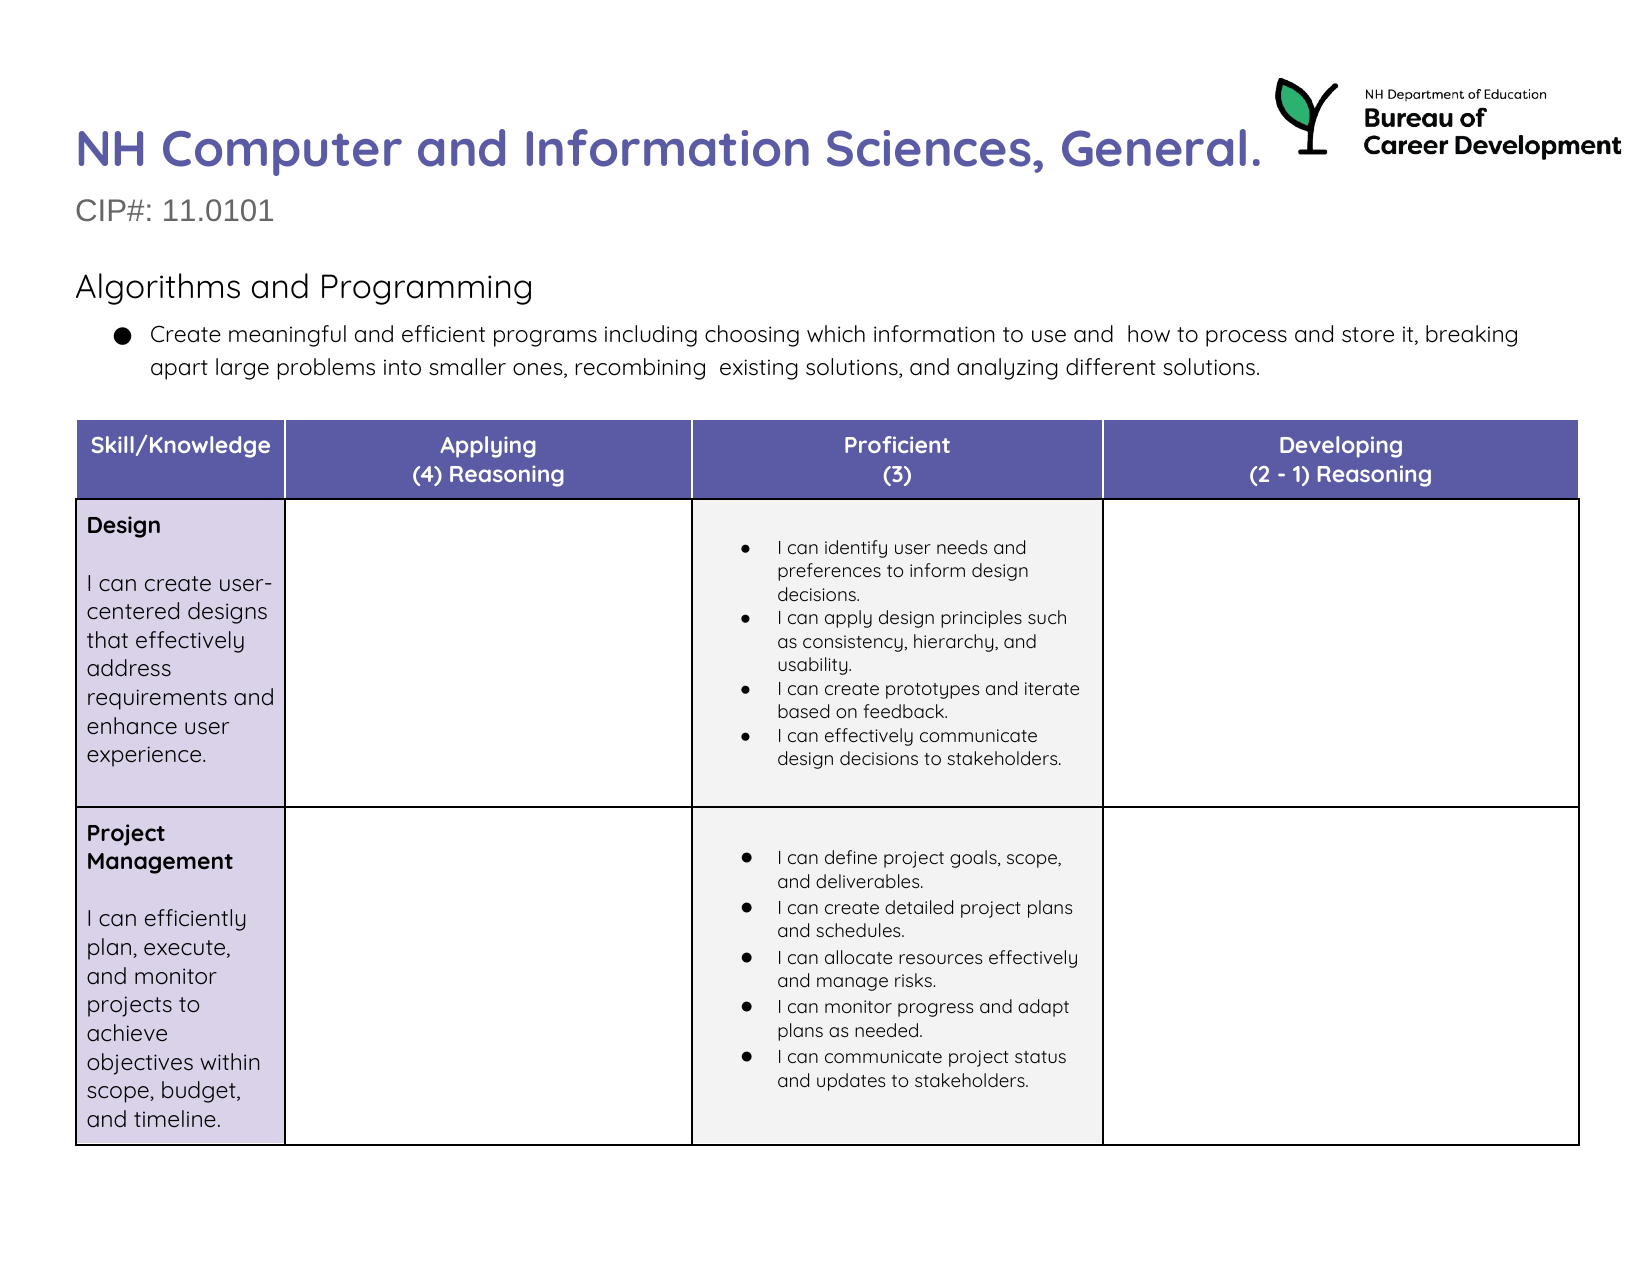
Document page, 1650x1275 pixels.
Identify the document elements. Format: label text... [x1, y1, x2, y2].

title NH Computer and Information Sciences, General. [75, 117, 1575, 179]
list Create meaningful and efficient programs including choosing which information to use and how to process and store it, breaking apart large problems into smaller ones, recombining existing solutions, and analyzing different solutions. [112, 319, 1575, 381]
table_cell [286, 500, 691, 806]
table_cell [1104, 500, 1578, 806]
table_cell [286, 808, 691, 1143]
table_cell I can identify user needs and preferences to inform design decisions. I can apply design principles such as consistency, hierarchy, and usability. I can create prototypes and iterate based on feedback. I can effectively communicate design decisions to stakeholders. [693, 500, 1102, 806]
table_cell Design I can create user-centered designs that effectively address requirements and enhance user experience. [77, 500, 284, 806]
subtitle CIP#: 11.0101 [75, 192, 1575, 228]
picture [1275, 78, 1622, 160]
table_cell [1104, 808, 1578, 1143]
table_header Skill/Knowledge [77, 420, 284, 498]
table_cell Project Management I can efficiently plan, execute, and monitor projects to achieve objectives within scope, budget, and timeline. [77, 808, 284, 1143]
table_header Proficient (3) [693, 420, 1102, 498]
subtitle Algorithms and Programming [75, 265, 1575, 307]
table_cell I can define project goals, scope, and deliverables. I can create detailed project plans and schedules. I can allocate resources effectively and manage risks. I can monitor progress and adapt plans as needed. I can communicate project status and updates to stakeholders. [693, 808, 1102, 1143]
table_header Developing (2 - 1) Reasoning [1104, 420, 1578, 498]
table_header Applying (4) Reasoning [286, 420, 691, 498]
